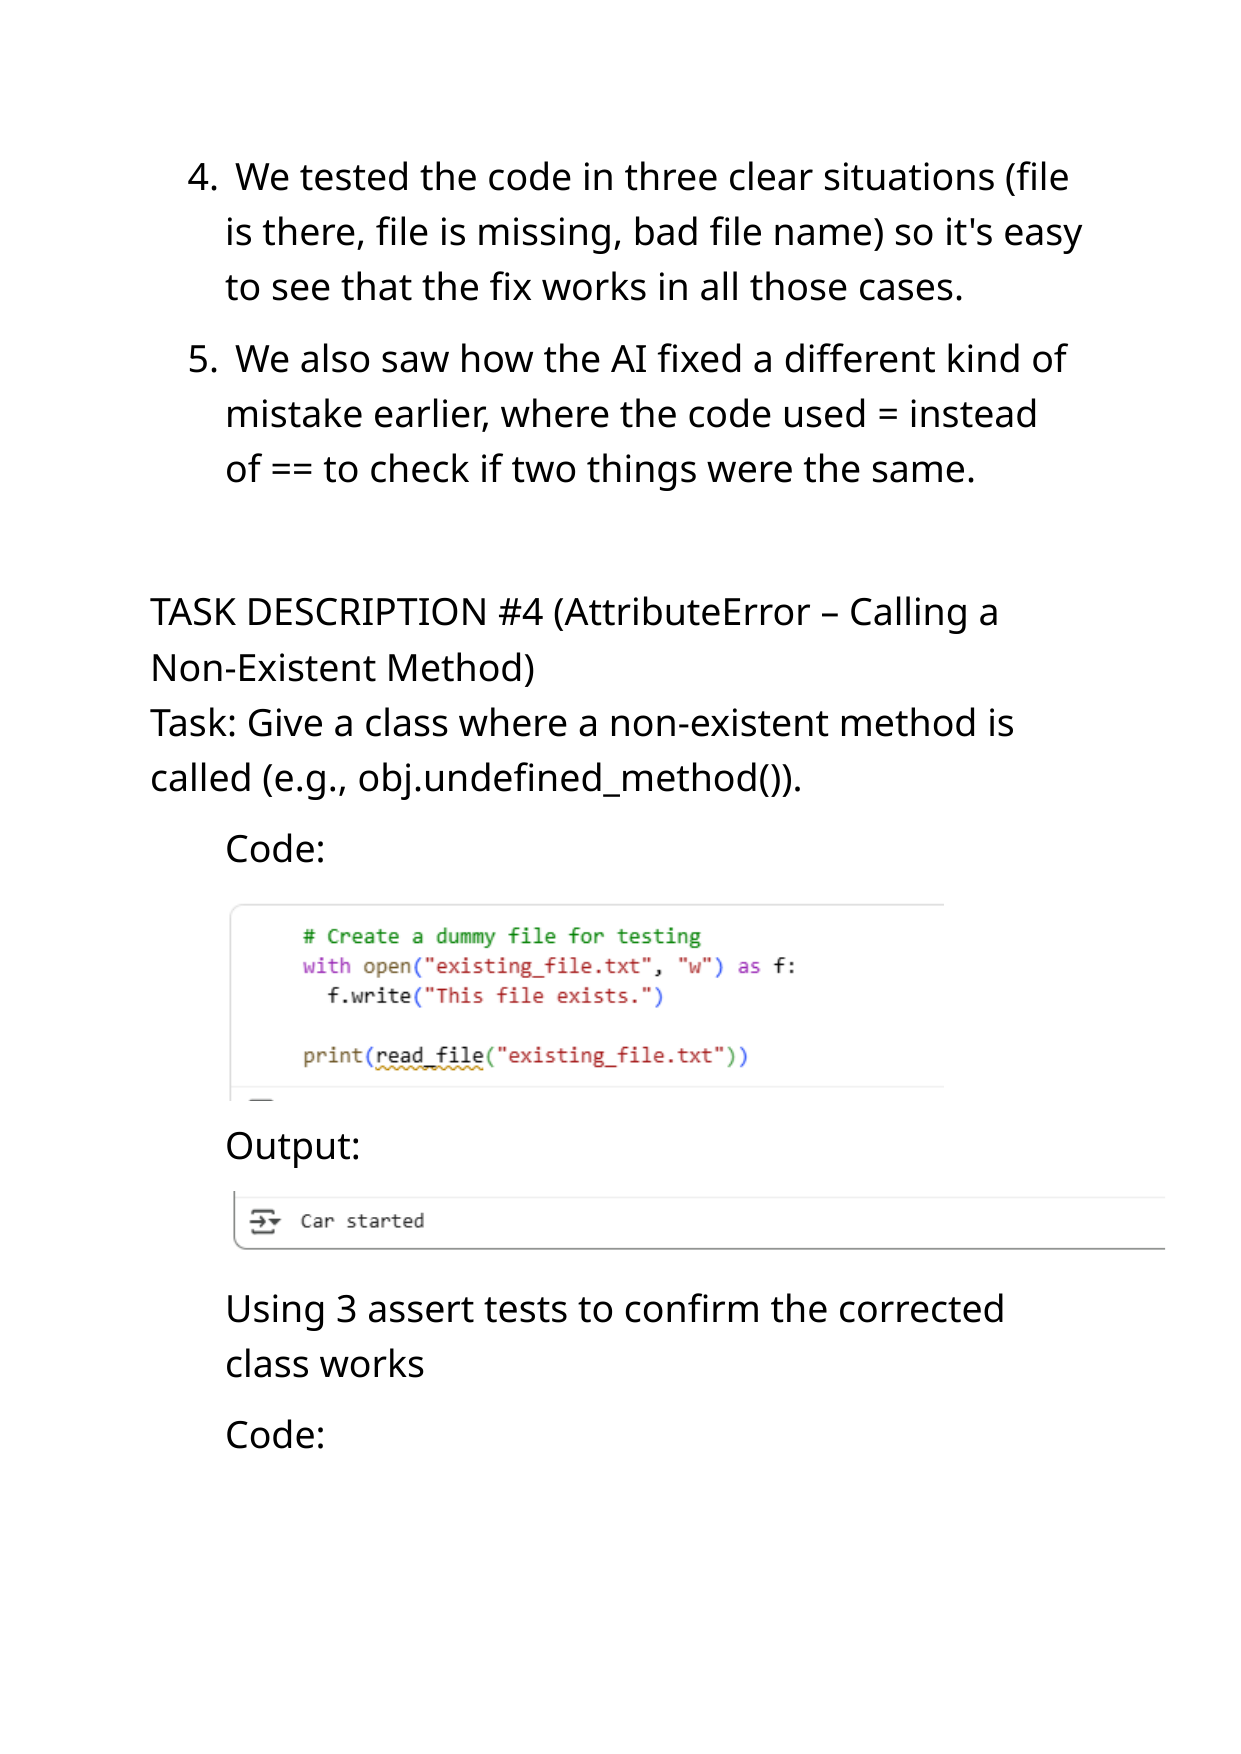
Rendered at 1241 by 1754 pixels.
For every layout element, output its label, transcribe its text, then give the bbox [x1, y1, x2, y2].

picture [225, 1191, 1166, 1263]
text Code: [225, 1409, 1090, 1460]
list We tested the code in three clear situations (file is there, file is missing, bad file name) so it's easy to see that the fix works in all those cases. [187, 150, 1090, 311]
text Using 3 assert tests to confirm the corrected class works [225, 1282, 1090, 1388]
picture [225, 894, 944, 1101]
text Code: [225, 823, 1090, 874]
text TASK DESCRIPTION #4 (AttributeError – Calling a Non-Existent Method) Task: Give a class where a non-existent method is called (e.g., obj.undefined_method()). [150, 586, 1090, 802]
list We also saw how the AI fixed a different kind of mistake earlier, where the code used = instead of == to check if two things were the same. [187, 332, 1090, 493]
text Output: [225, 1120, 1090, 1171]
